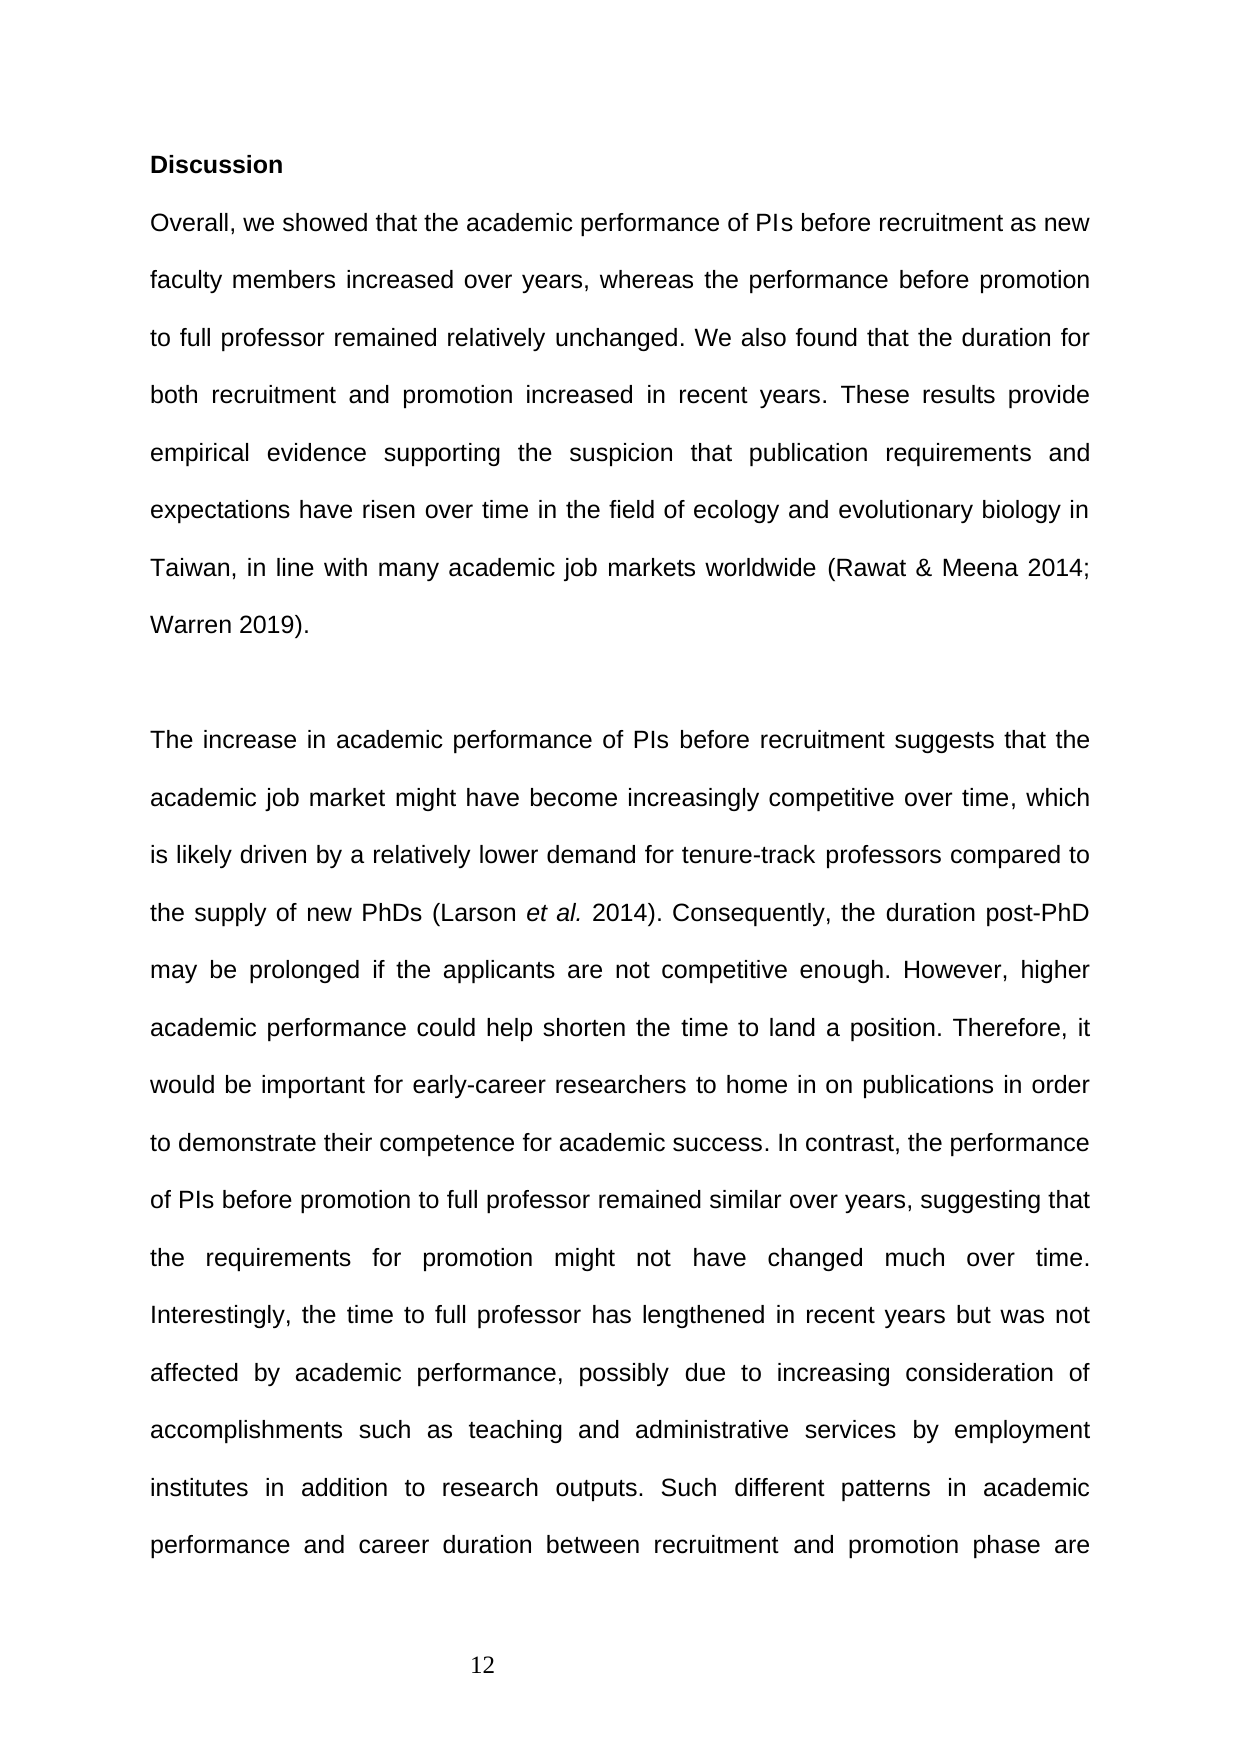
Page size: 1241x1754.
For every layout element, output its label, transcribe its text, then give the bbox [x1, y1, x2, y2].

text Overall, we showed that the academic performance of PIs before recruitment as new faculty members increased over years, whereas the performance before promotion to full professor remained relatively unchanged. We also found that the duration for both recruitment and promotion increased in recent years. These results provide empirical evidence supporting the suspicion that publication requirements and expectations have risen over time in the field of ecology and evolutionary biology in Taiwan, in line with many academic job markets worldwide . [150, 207, 1090, 639]
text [150, 725, 1090, 1559]
text Discussion [150, 150, 1090, 179]
